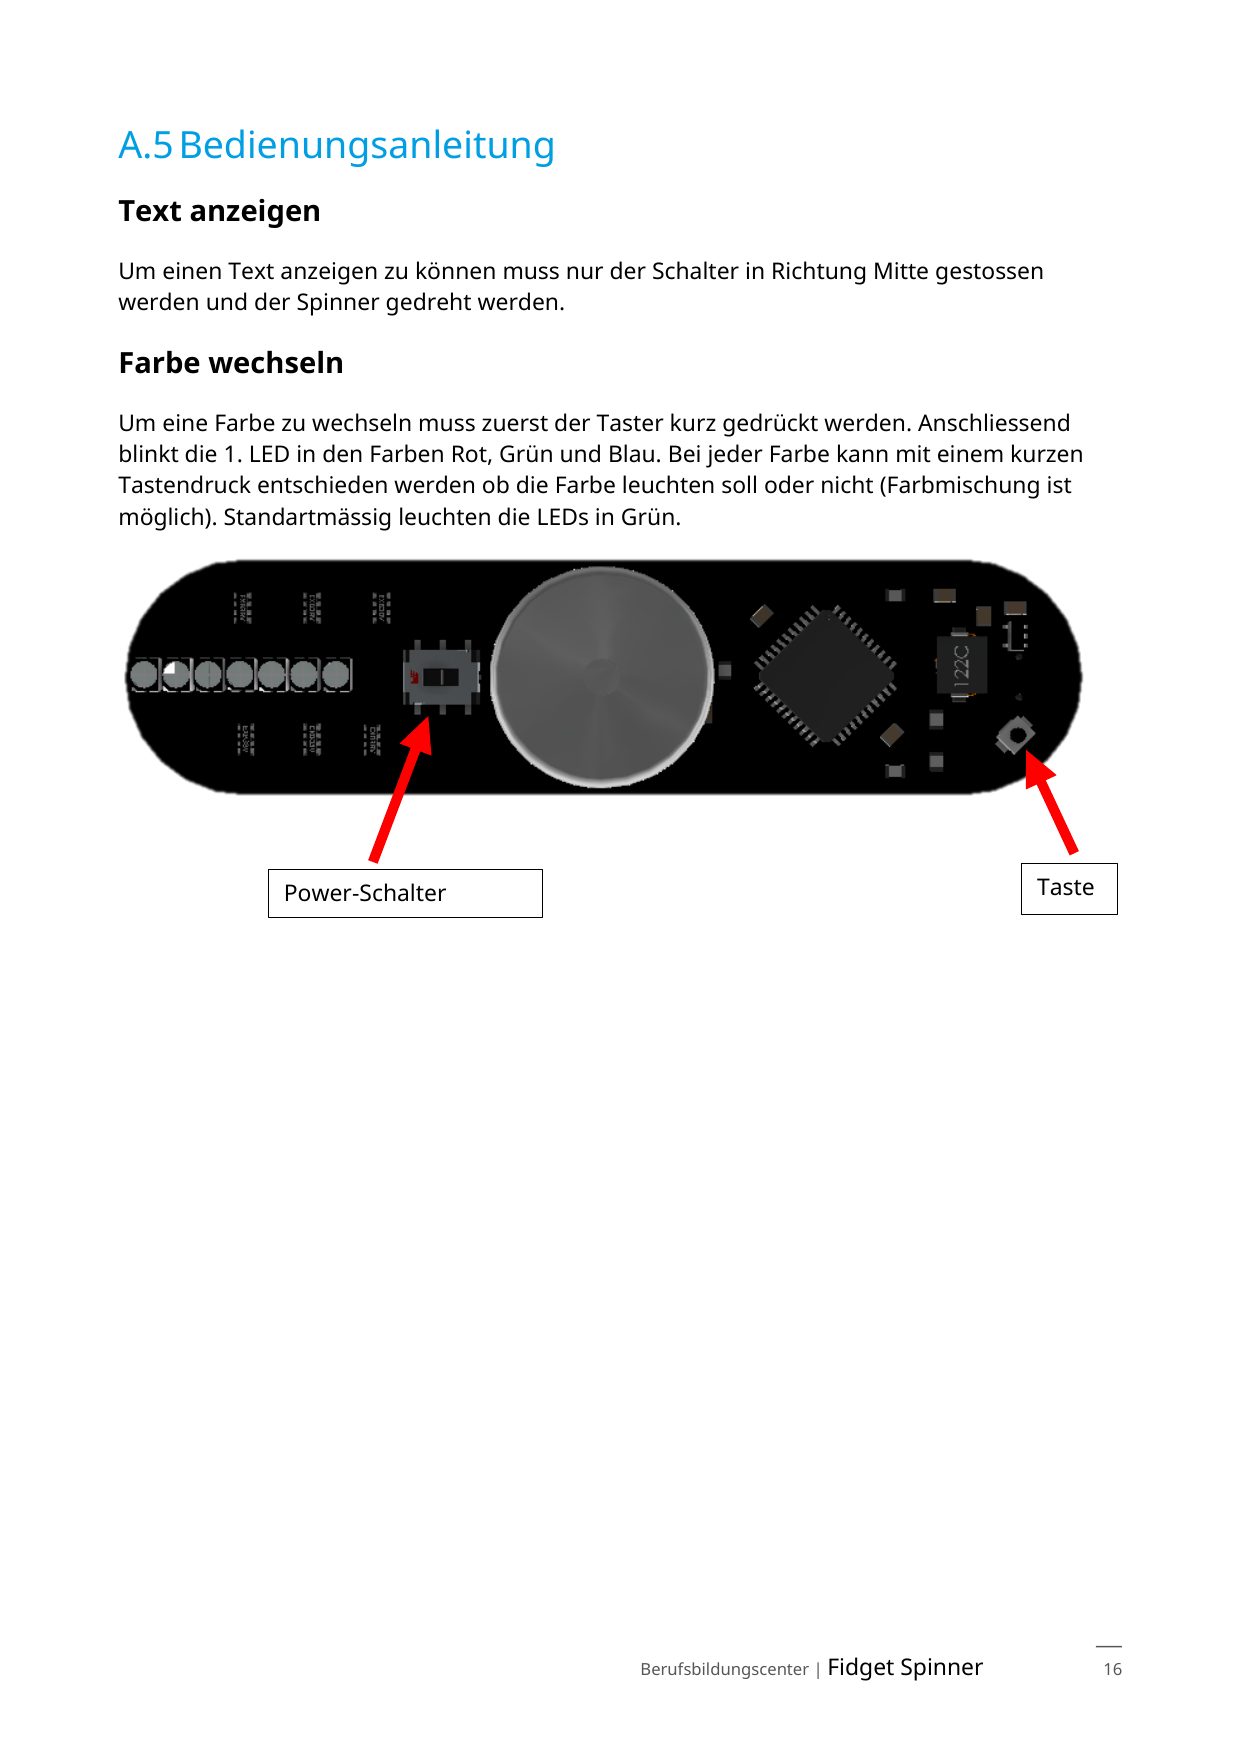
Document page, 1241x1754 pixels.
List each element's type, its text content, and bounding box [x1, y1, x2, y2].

text Text anzeigen [118, 190, 1122, 229]
text Um einen Text anzeigen zu können muss nur der Schalter in Richtung Mitte gestossen werden und der Spinner gedreht werden. [118, 254, 1122, 317]
text Bedienungsanleitung [118, 118, 1122, 169]
text Farbe wechseln [118, 342, 1122, 382]
text Um eine Farbe zu wechseln muss zuerst der Taster kurz gedrückt werden. Anschliessend blinkt die 1. LED in den Farben Rot, Grün und Blau. Bei jeder Farbe kann mit einem kurzen Tastendruck entschieden werden ob die Farbe leuchten soll oder nicht (Farbmischung ist möglich). Standartmässig leuchten die LEDs in Grün. [118, 407, 1122, 532]
picture [118, 556, 1093, 799]
